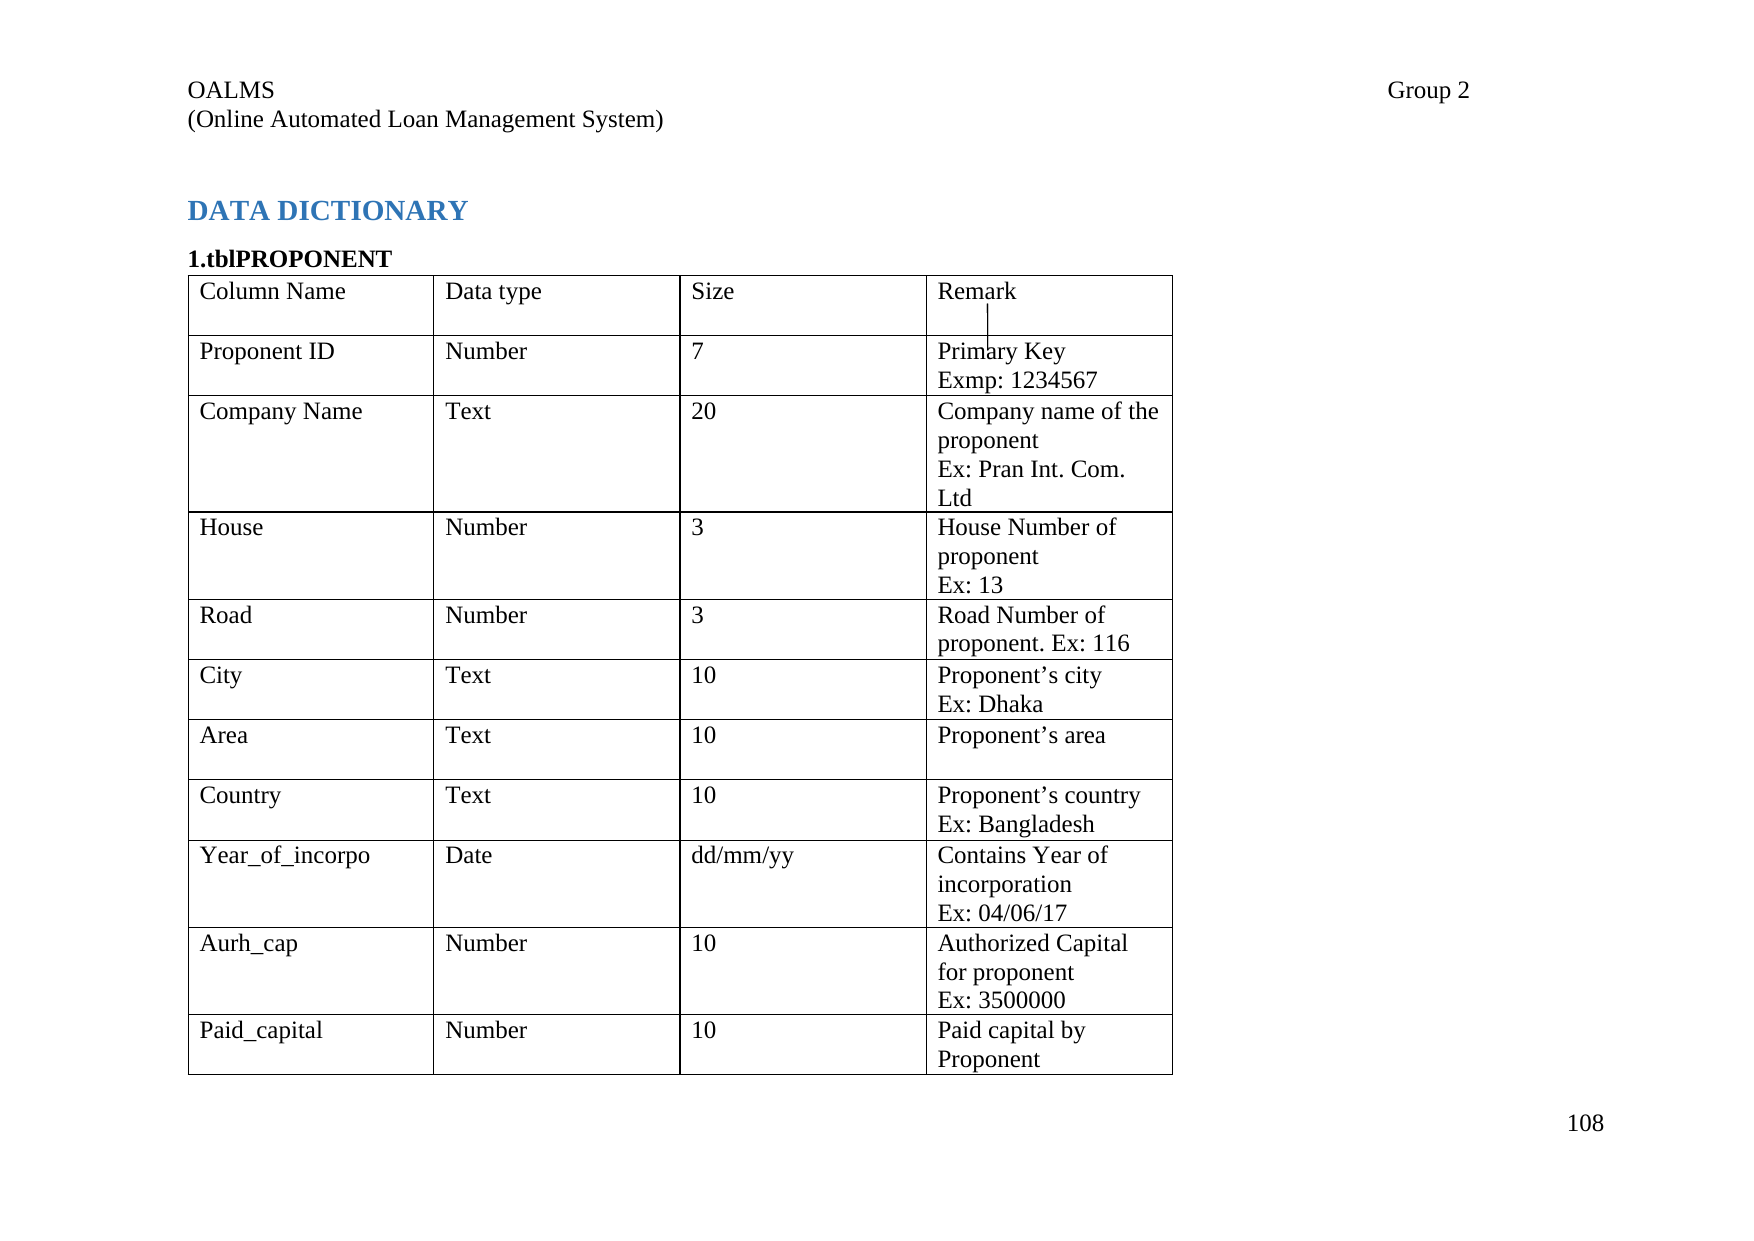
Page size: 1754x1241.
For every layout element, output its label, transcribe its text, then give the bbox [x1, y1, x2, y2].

table_cell dd/mm/yy [681, 841, 926, 927]
table_cell City [189, 660, 433, 719]
table_cell Number [434, 336, 679, 395]
table_cell Aurh_cap [189, 928, 433, 1014]
table_cell Paid_capital [189, 1015, 433, 1074]
table_cell Road Number of proponent. Ex: 116 [927, 600, 1172, 659]
table_cell Number [434, 513, 679, 599]
table_cell Text [434, 780, 679, 839]
table_cell Number [434, 1015, 679, 1074]
table_cell House [189, 513, 433, 599]
table_cell 3 [681, 600, 926, 659]
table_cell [927, 1015, 1172, 1074]
table_header Data type [434, 276, 679, 335]
table_cell Proponent’s city Ex: Dhaka [927, 660, 1172, 719]
table_cell Year_of_incorpo [189, 841, 433, 927]
table_cell Country [189, 780, 433, 839]
table_cell 20 [681, 396, 926, 511]
table_cell Number [434, 600, 679, 659]
table_header Remark [927, 276, 1172, 335]
table_cell Contains Year of incorporation Ex: 04/06/17 [927, 841, 1172, 927]
table_cell 7 [681, 336, 926, 395]
text 1.tblPROPONENT [187, 244, 1604, 273]
table_cell 10 [681, 928, 926, 1014]
table_cell Proponent’s area [927, 720, 1172, 779]
table_cell Text [434, 396, 679, 511]
table_cell Text [434, 660, 679, 719]
table_cell 10 [681, 780, 926, 839]
table_cell Authorized Capital for proponent Ex: 3500000 [927, 928, 1172, 1014]
table_cell Road [189, 600, 433, 659]
table_cell Company name of the proponent Ex: Pran Int. Com. Ltd [927, 396, 1172, 511]
table_cell Proponent ID [189, 336, 433, 395]
subtitle Data Dictionary [187, 193, 1604, 227]
table_cell Date [434, 841, 679, 927]
table_cell Number [434, 928, 679, 1014]
table_cell House Number of proponent Ex: 13 [927, 513, 1172, 599]
table_cell Text [434, 720, 679, 779]
table_cell Proponent’s country Ex: Bangladesh [927, 780, 1172, 839]
table_cell 3 [681, 513, 926, 599]
table_header Size [681, 276, 926, 335]
table_cell 10 [681, 660, 926, 719]
table_cell 10 [681, 1015, 926, 1074]
table_cell Primary Key Exmp: 1234567 [927, 336, 1172, 395]
table_cell Company Name [189, 396, 433, 511]
table_header Column Name [189, 276, 433, 335]
table_cell 10 [681, 720, 926, 779]
table_cell Area [189, 720, 433, 779]
